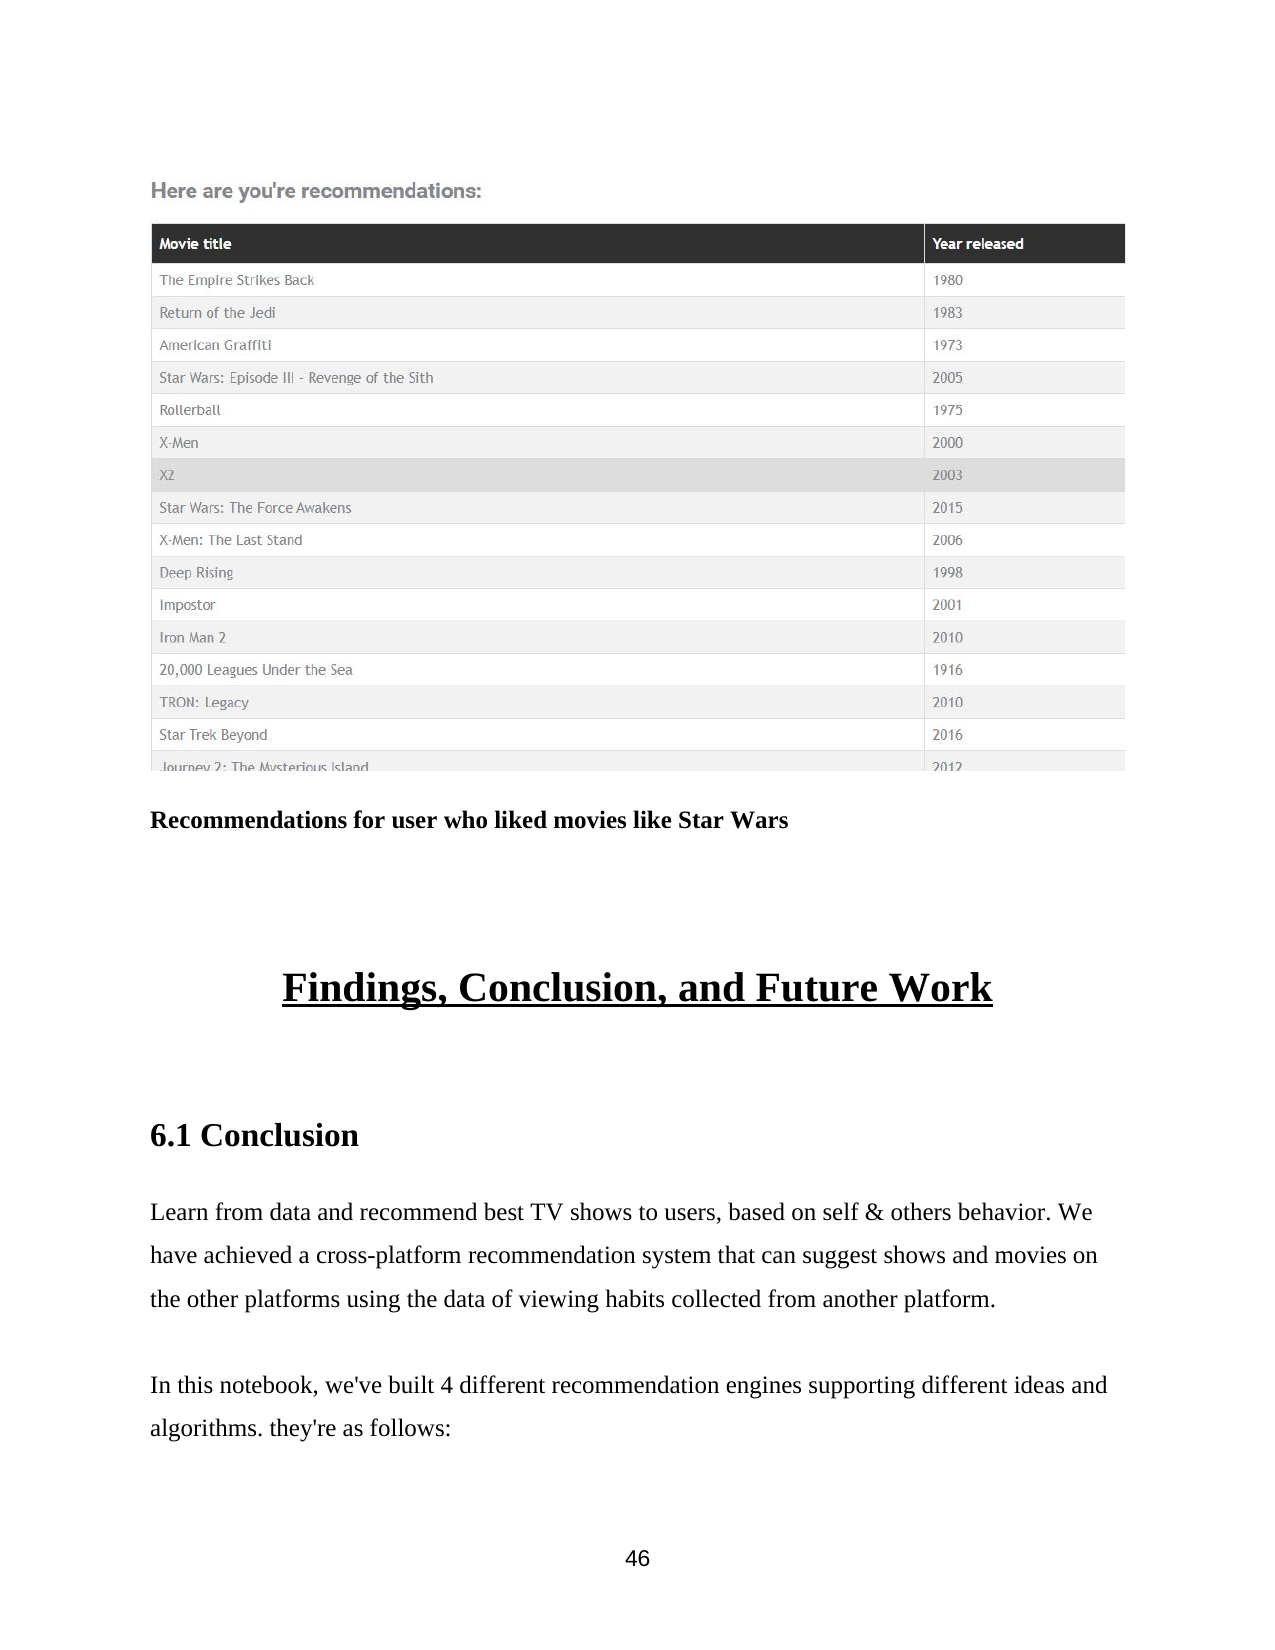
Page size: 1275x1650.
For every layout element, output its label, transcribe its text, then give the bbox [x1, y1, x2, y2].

text In this notebook, we've built 4 different recommendation engines supporting different ideas and algorithms. they're as follows: [150, 1370, 1125, 1442]
subtitle 6.1 Conclusion [150, 1115, 1125, 1153]
text Learn from data and recommend best TV shows to users, based on self & others behavior. We have achieved a cross-platform recommendation system that can suggest shows and movies on the other platforms using the data of viewing habits collected from another platform. [150, 1197, 1125, 1312]
picture [150, 150, 1125, 771]
subtitle Findings, Conclusion, and Future Work [150, 963, 1125, 1011]
text Recommendations for user who liked movies like Star Wars [150, 805, 1125, 834]
